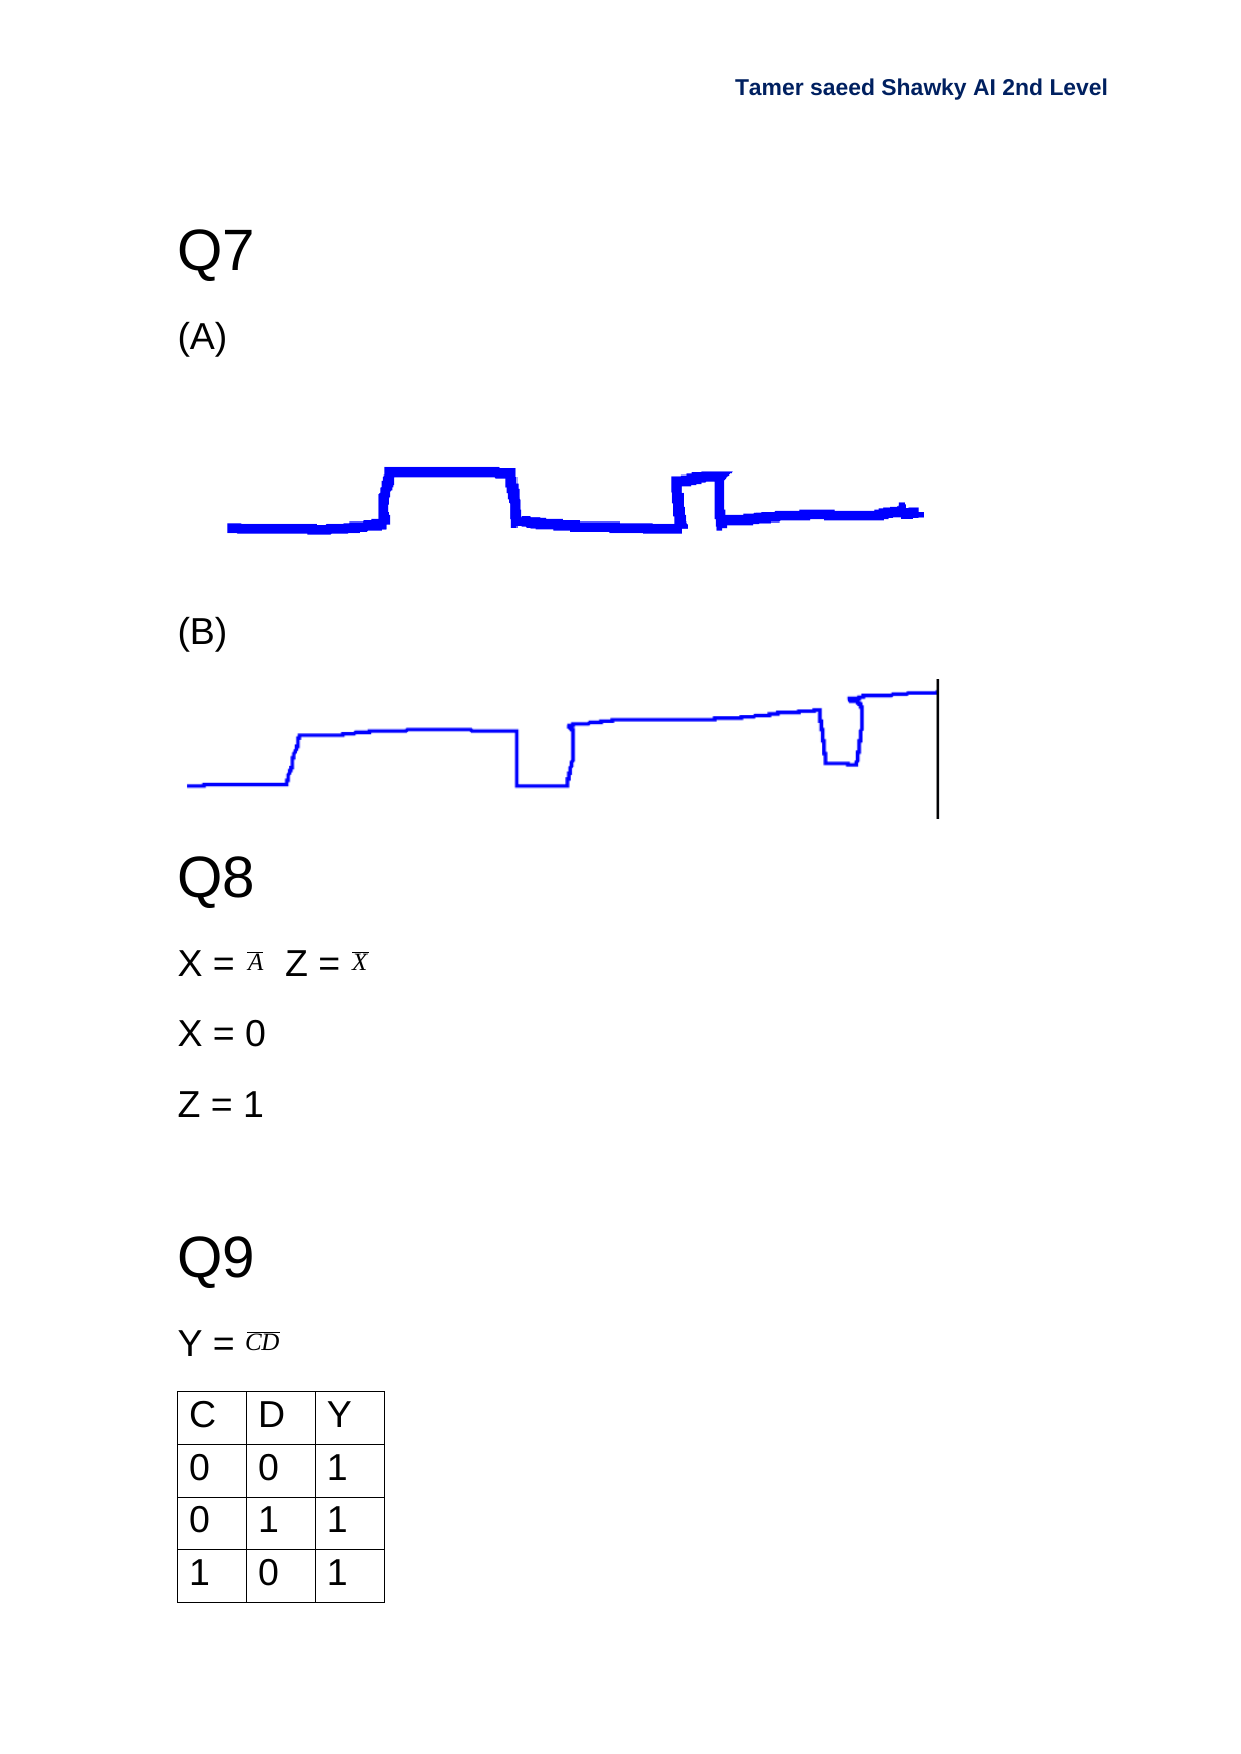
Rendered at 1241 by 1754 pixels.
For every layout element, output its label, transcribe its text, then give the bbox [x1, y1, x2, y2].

text X = Z = [177, 941, 1240, 984]
table_cell 0 [178, 1445, 246, 1497]
text Q9 [177, 1223, 1240, 1290]
table_cell 1 [316, 1498, 384, 1549]
text X = 0 [177, 1012, 1240, 1055]
text Q7 [177, 216, 1240, 283]
table_cell 0 [247, 1445, 315, 1497]
text Q8 [177, 843, 1240, 910]
table_cell 1 [316, 1550, 384, 1602]
table_cell 1 [247, 1498, 315, 1549]
table_header C [178, 1392, 246, 1444]
table_cell 0 [178, 1498, 246, 1549]
text (A) [177, 314, 1240, 357]
picture [177, 384, 949, 585]
table_cell 1 [178, 1550, 246, 1602]
table_header Y [316, 1392, 384, 1444]
text Y = [177, 1321, 1240, 1364]
table_cell 1 [316, 1445, 384, 1497]
picture [177, 679, 940, 819]
text (B) [177, 609, 1240, 652]
table_cell 0 [247, 1550, 315, 1602]
table_header D [247, 1392, 315, 1444]
text Z = 1 [177, 1082, 1240, 1125]
